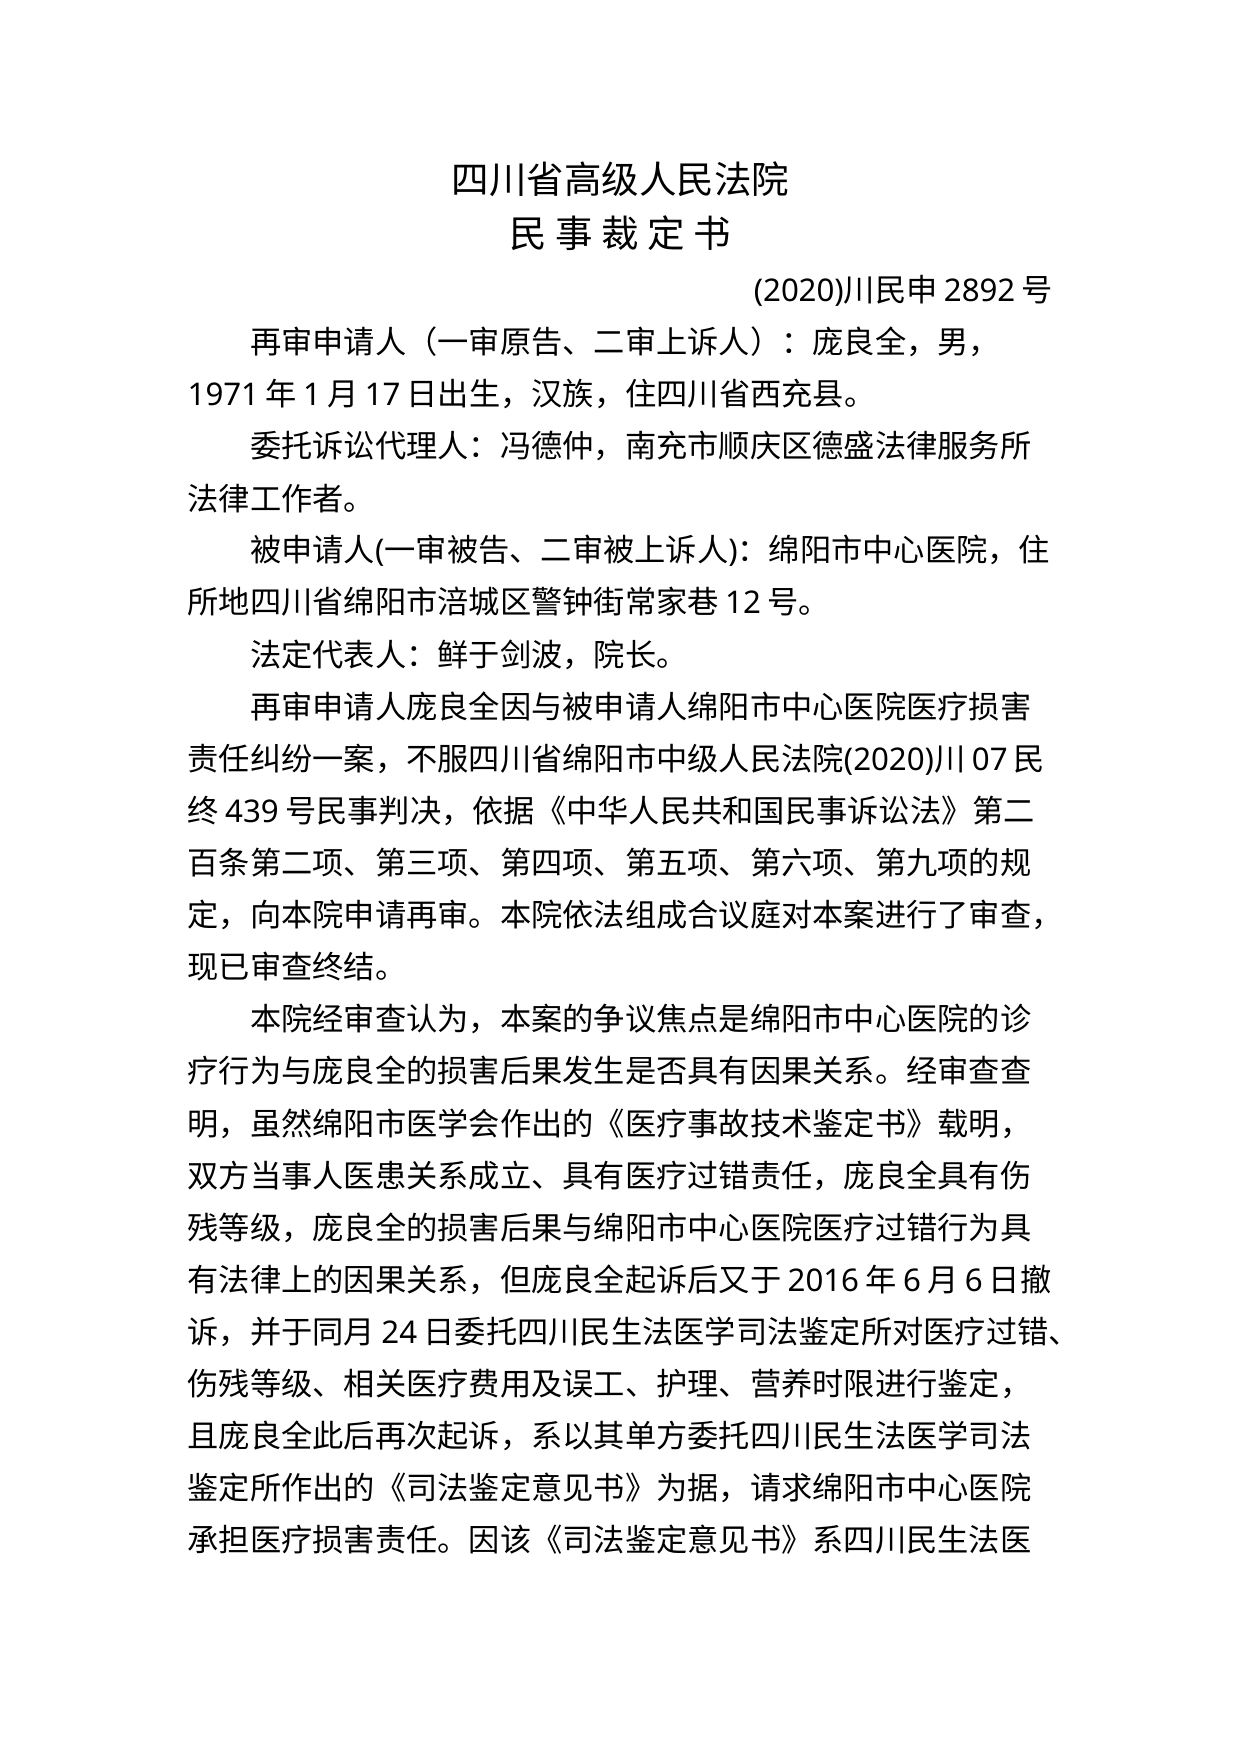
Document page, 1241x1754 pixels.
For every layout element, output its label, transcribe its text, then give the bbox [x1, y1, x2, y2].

text 四川省高级人民法院 [187, 150, 1053, 204]
text 再审申请人（一审原告、二审上诉人）：庞良全，男，1971年1月17日出生，汉族，住四川省西充县。 [187, 311, 1053, 415]
text 被申请人(一审被告、二审被上诉人)：绵阳市中心医院，住所地四川省绵阳市涪城区警钟街常家巷12号。 [187, 519, 1053, 623]
text 民 事 裁 定 书 [187, 204, 1053, 258]
text (2020)川民申2892号 [187, 258, 1053, 311]
text 委托诉讼代理人：冯德仲，南充市顺庆区德盛法律服务所法律工作者。 [187, 415, 1053, 519]
text 再审申请人庞良全因与被申请人绵阳市中心医院医疗损害责任纠纷一案，不服四川省绵阳市中级人民法院(2020)川07民终439号民事判决，依据《中华人民共和国民事诉讼法》第二百条第二项、第三项、第四项、第五项、第六项、第九项的规定，向本院申请再审。本院依法组成合议庭对本案进行了审查，现已审查终结。 [187, 675, 1053, 988]
text 法定代表人：鲜于剑波，院长。 [187, 623, 1053, 675]
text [187, 988, 1053, 1561]
